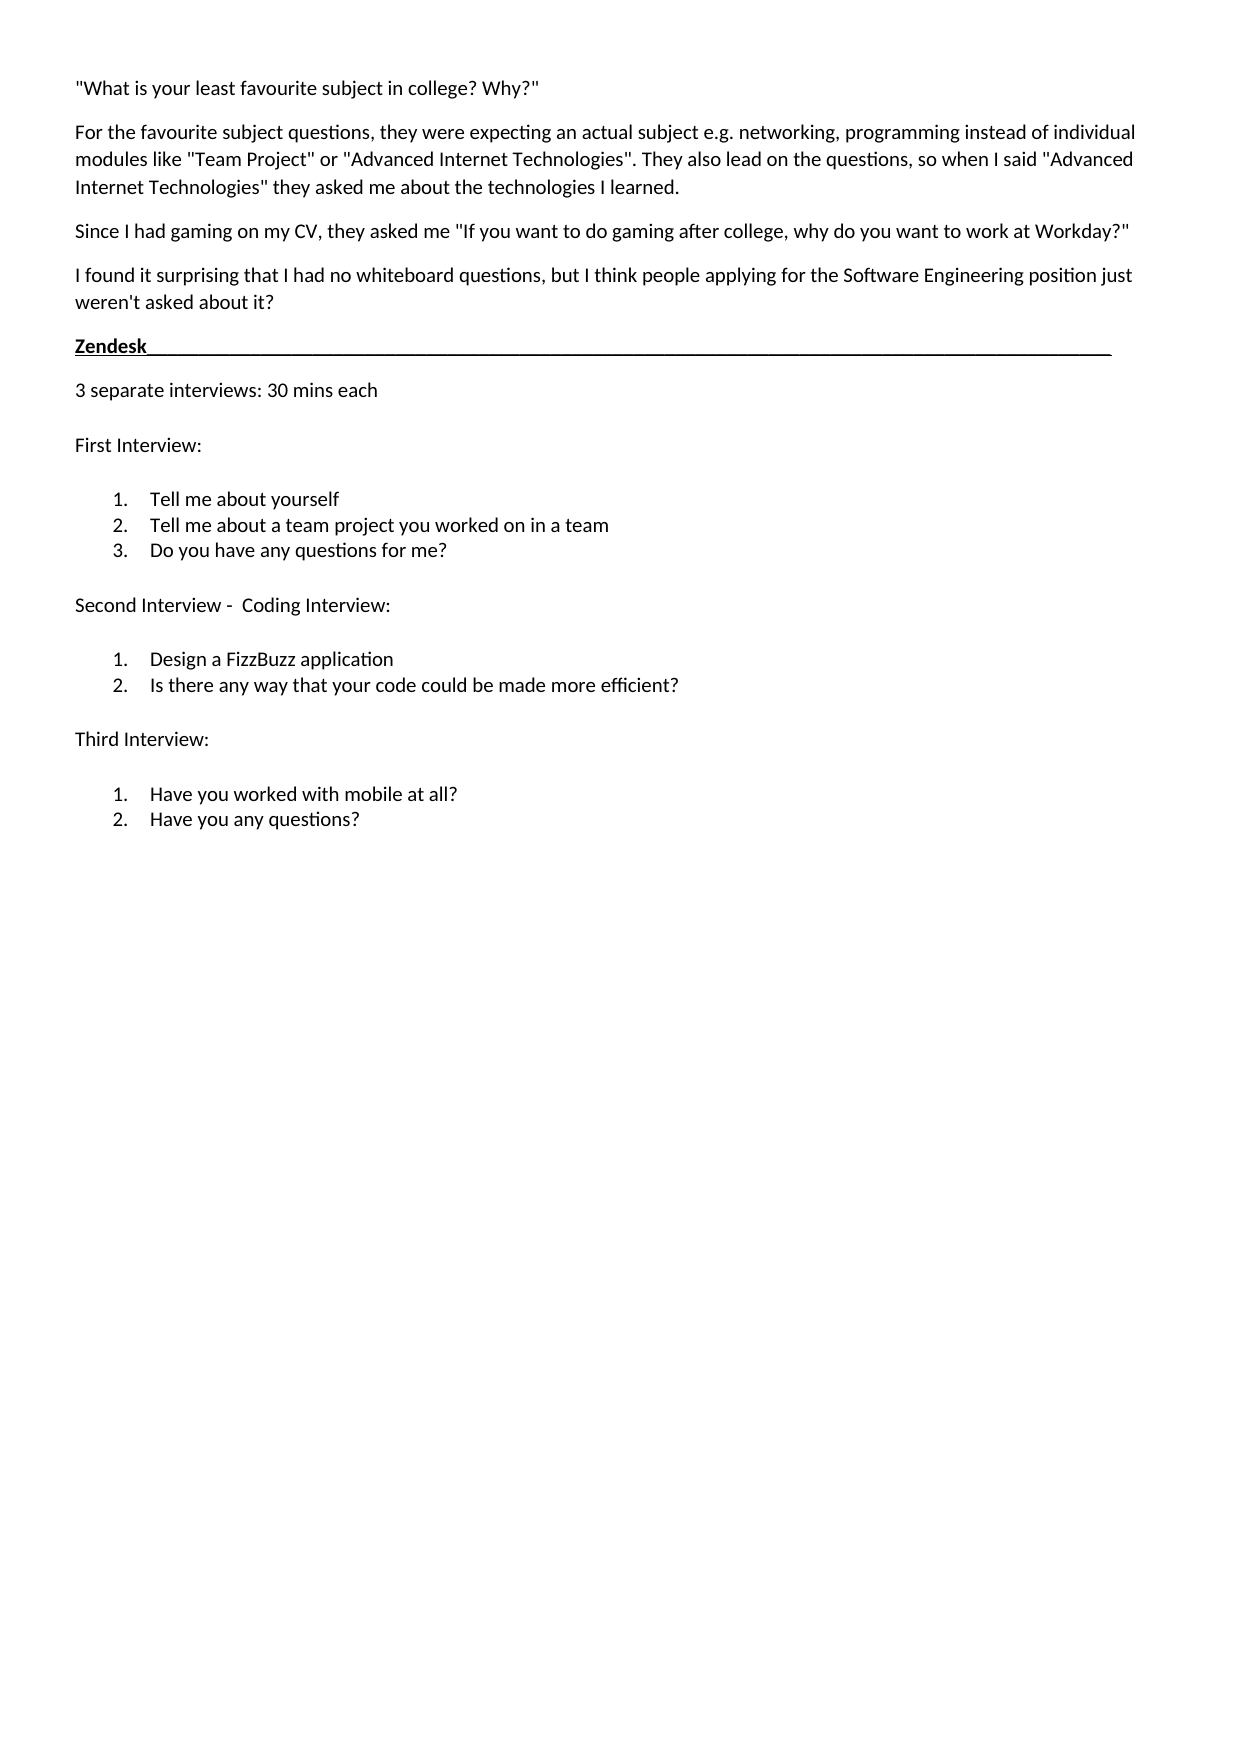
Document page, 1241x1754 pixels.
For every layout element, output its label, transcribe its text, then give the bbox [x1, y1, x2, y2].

list Design a FizzBuzz application [112, 647, 1165, 672]
list Have you any questions? [112, 807, 1165, 832]
text I found it surprising that I had no whiteboard questions, but I think people applying for the Software Engineering position just weren't asked about it? [75, 262, 1165, 315]
list Is there any way that your code could be made more efficient? [112, 672, 1165, 697]
text 3 separate interviews: 30 mins each [75, 377, 1165, 403]
text First Interview: [75, 432, 1165, 457]
text Zendesk_____________________________________________________________________________________________ [75, 333, 1165, 359]
text Second Interview - Coding Interview: [75, 592, 1165, 617]
text "What is your least favourite subject in college? Why?" [75, 75, 1165, 100]
list Have you worked with mobile at all? [112, 781, 1165, 807]
text For the favourite subject questions, they were expecting an actual subject e.g. networking, programming instead of individual modules like "Team Project" or "Advanced Internet Technologies". They also lead on the questions, so when I said "Advanced Internet Technologies" they asked me about the technologies I learned. [75, 119, 1165, 199]
text Third Interview: [75, 727, 1165, 752]
text Since I had gaming on my CV, they asked me "If you want to do gaming after college, why do you want to work at Workday?" [75, 218, 1165, 243]
list Do you have any questions for me? [112, 537, 1165, 563]
list Tell me about yourself [112, 487, 1165, 512]
list Tell me about a team project you worked on in a team [112, 512, 1165, 537]
